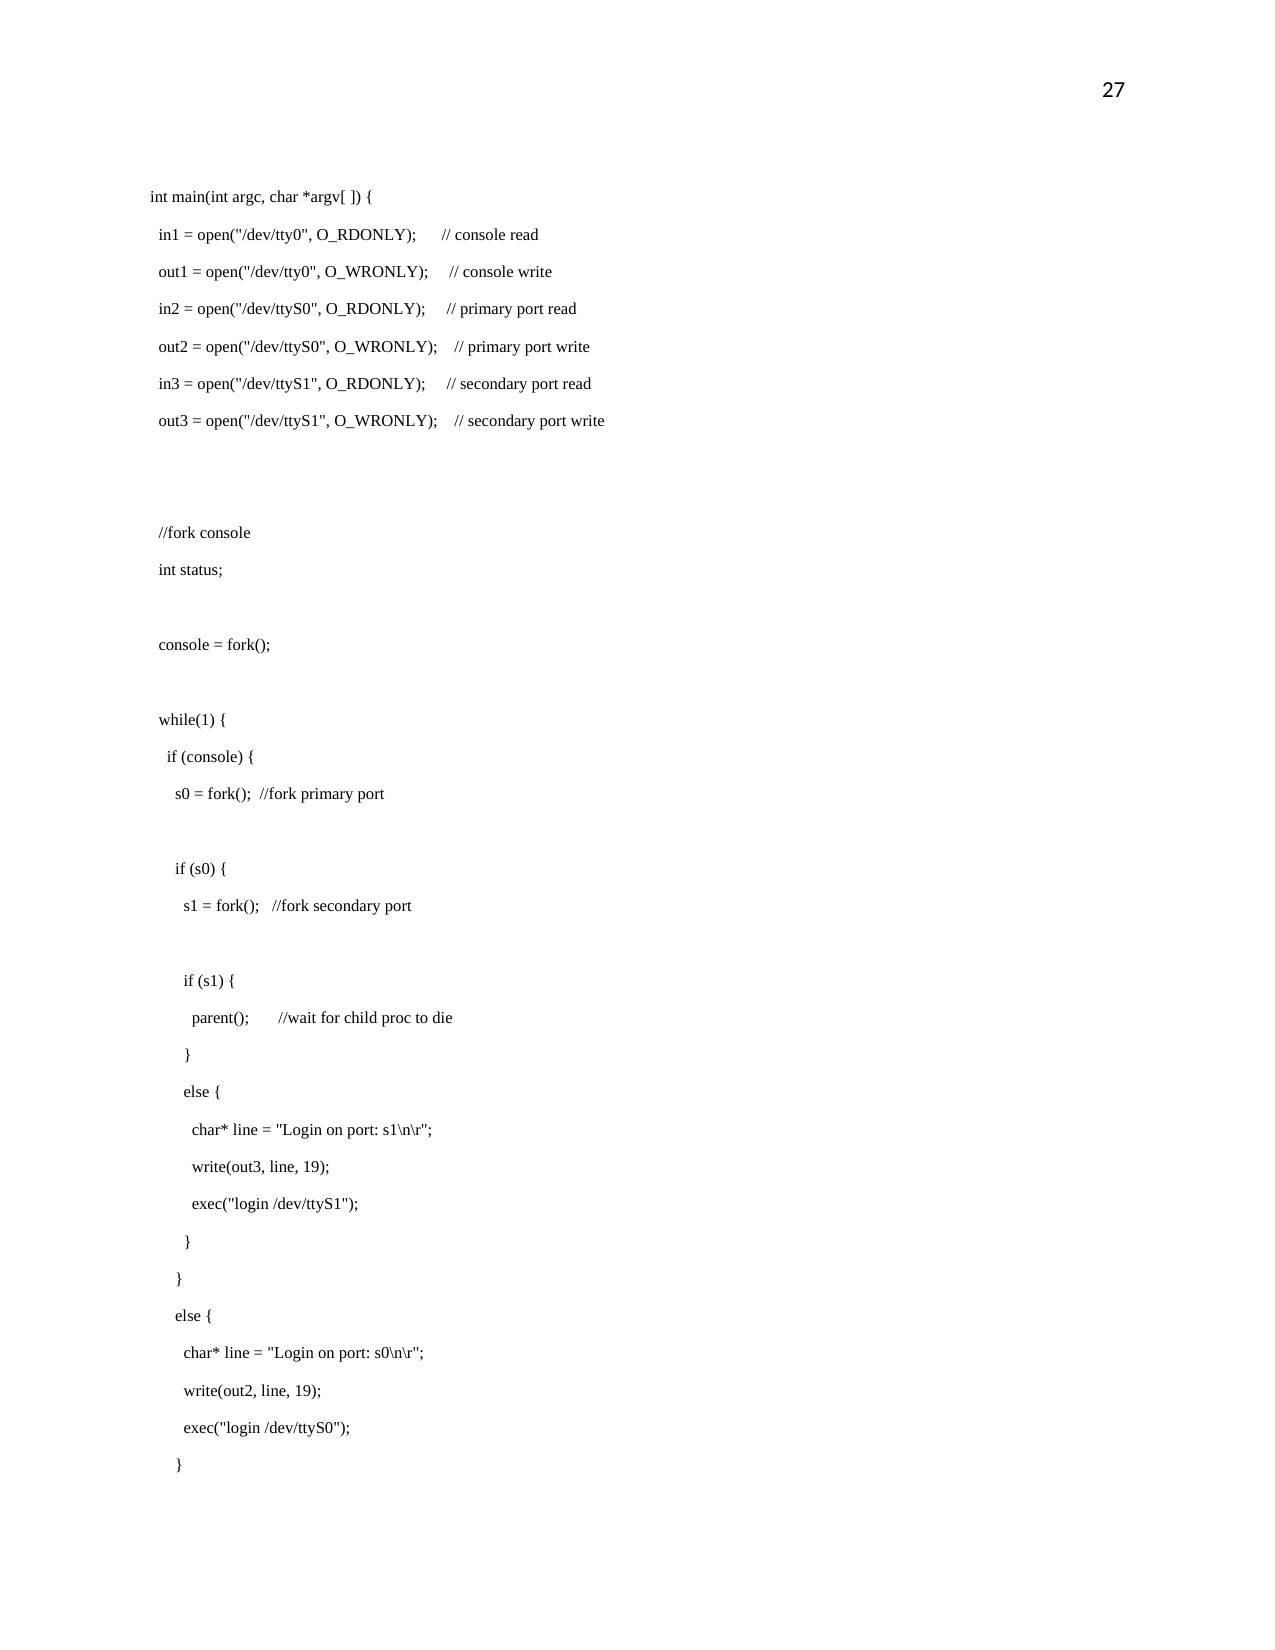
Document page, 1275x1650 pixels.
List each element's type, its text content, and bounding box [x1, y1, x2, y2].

text console = fork(); [150, 635, 1125, 654]
text //fork console [150, 523, 1125, 542]
text parent(); //wait for child proc to die [150, 1008, 1125, 1027]
text in3 = open("/dev/ttyS1", O_RDONLY); // secondary port read [150, 374, 1125, 393]
text exec("login /dev/ttyS1"); [150, 1194, 1125, 1213]
text out3 = open("/dev/ttyS1", O_WRONLY); // secondary port write [150, 411, 1125, 430]
text exec("login /dev/ttyS0"); [150, 1418, 1125, 1437]
text } [150, 1045, 1125, 1064]
text while(1) { [150, 709, 1125, 728]
text write(out3, line, 19); [150, 1157, 1125, 1176]
text if (s0) { [150, 858, 1125, 878]
text s0 = fork(); //fork primary port [150, 784, 1125, 803]
text } [150, 1231, 1125, 1251]
text in2 = open("/dev/ttyS0", O_RDONLY); // primary port read [150, 299, 1125, 318]
text s1 = fork(); //fork secondary port [150, 896, 1125, 915]
text write(out2, line, 19); [150, 1381, 1125, 1400]
text if (s1) { [150, 970, 1125, 989]
text else { [150, 1082, 1125, 1101]
text in1 = open("/dev/tty0", O_RDONLY); // console read [150, 224, 1125, 244]
text else { [150, 1306, 1125, 1325]
text char* line = "Login on port: s1\n\r"; [150, 1119, 1125, 1139]
text } [150, 1269, 1125, 1288]
text int status; [150, 560, 1125, 579]
text char* line = "Login on port: s0\n\r"; [150, 1343, 1125, 1362]
text out2 = open("/dev/ttyS0", O_WRONLY); // primary port write [150, 336, 1125, 356]
text int main(int argc, char *argv[ ]) { [150, 187, 1125, 206]
text out1 = open("/dev/tty0", O_WRONLY); // console write [150, 262, 1125, 281]
text if (console) { [150, 747, 1125, 766]
text } [150, 1455, 1125, 1474]
